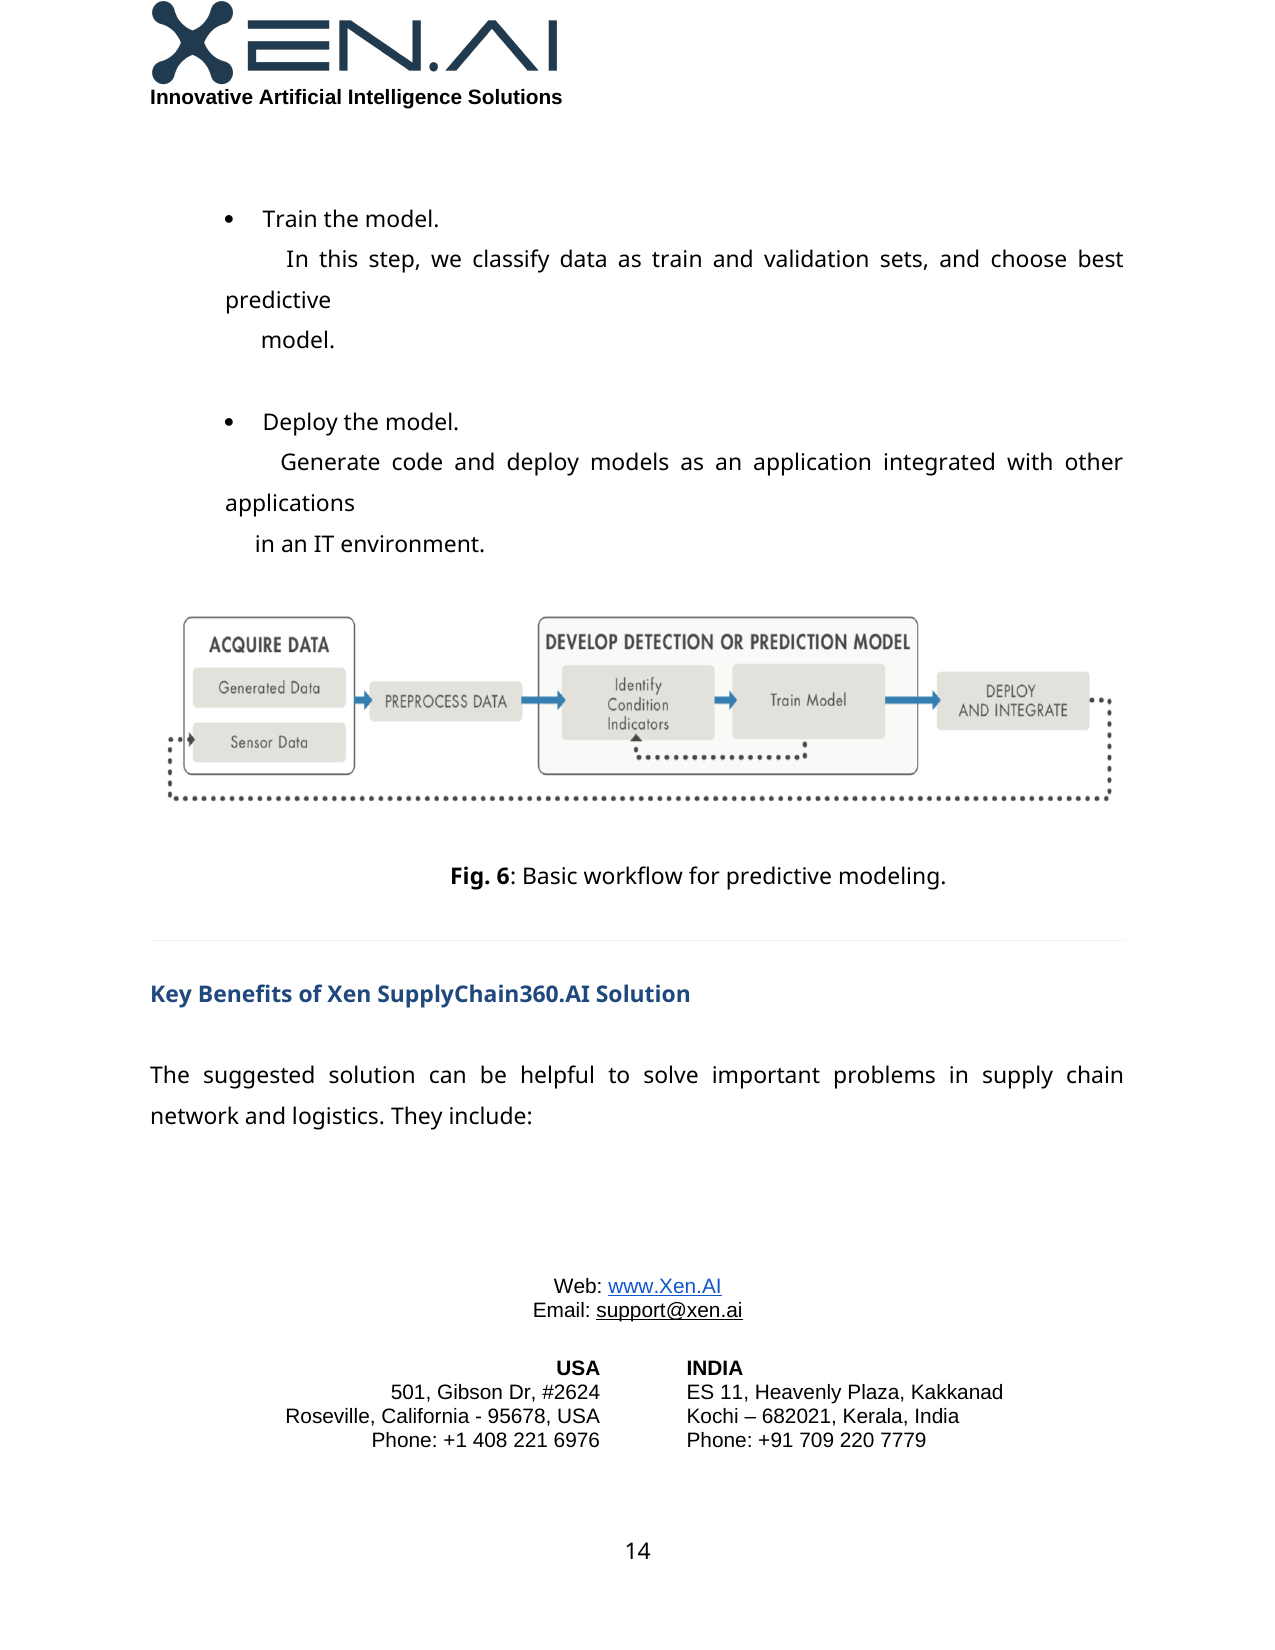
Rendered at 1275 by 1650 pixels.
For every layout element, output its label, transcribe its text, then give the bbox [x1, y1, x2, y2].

text Generate code and deploy models as an application integrated with other applications [225, 446, 1125, 518]
picture [150, 0, 559, 86]
text in an IT environment. [225, 527, 1125, 559]
text In this step, we classify data as train and validation sets, and choose best predictive [225, 243, 1125, 315]
text The suggested solution can be helpful to solve important problems in supply chain network and logistics. They include: [150, 1091, 1125, 1131]
picture [150, 597, 1125, 831]
list Train the model. [225, 202, 1125, 234]
text Fig. 6: Basic workflow for predictive modeling. [375, 859, 1125, 891]
text model. [225, 324, 1125, 356]
text Key Benefits of Xen SupplyChain360.AI Solution [150, 978, 1125, 1009]
list Deploy the model. [225, 406, 1125, 437]
